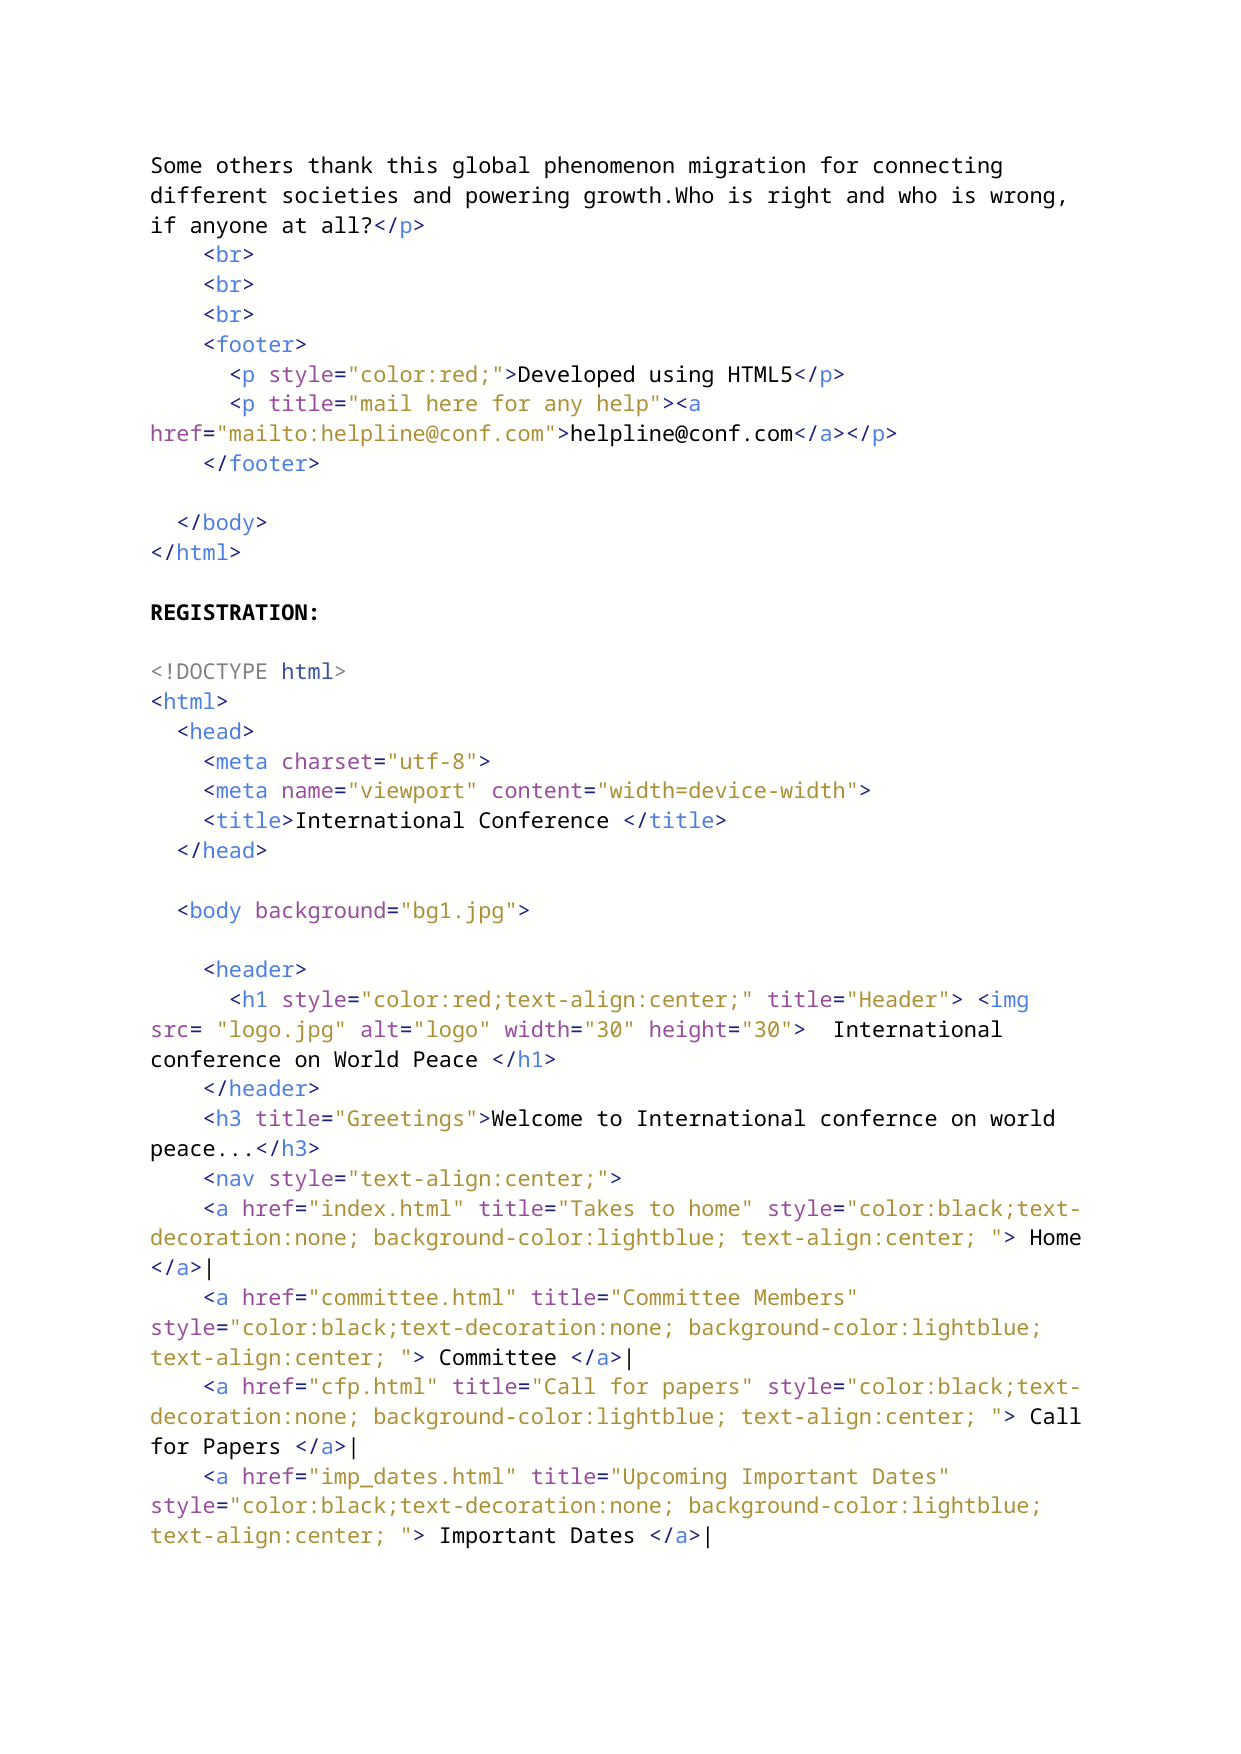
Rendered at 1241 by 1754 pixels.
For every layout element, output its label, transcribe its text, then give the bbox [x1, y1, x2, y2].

text <a href="committee.html" title="Committee Members" style="color:black;text-decoration:none; background-color:lightblue; text-align:center; "> Committee </a>| [150, 1282, 1090, 1371]
text <html> [150, 686, 1090, 716]
text </body> [150, 507, 1090, 537]
text <a href="imp_dates.html" title="Upcoming Important Dates" style="color:black;text-decoration:none; background-color:lightblue; text-align:center; "> Important Dates </a>| [150, 1461, 1090, 1550]
text <body background="bg1.jpg"> [150, 895, 1090, 924]
text <br> [150, 239, 1090, 269]
text </header> [150, 1073, 1090, 1103]
text <nav style="text-align:center;"> [150, 1163, 1090, 1192]
text REGISTRATION: [150, 597, 1090, 627]
text Some others thank this global phenomenon migration for connecting different societies and powering growth.Who is right and who is wrong, if anyone at all?</p> [150, 150, 1090, 239]
text <p title="mail here for any help"><a href="mailto:helpline@conf.com">helpline@conf.com</a></p> [150, 388, 1090, 448]
text <h1 style="color:red;text-align:center;" title="Header"> <img src= "logo.jpg" alt="logo" width="30" height="30"> International conference on World Peace </h1> [150, 984, 1090, 1073]
text <h3 title="Greetings">Welcome to International confernce on world peace...</h3> [150, 1103, 1090, 1163]
text <br> [150, 269, 1090, 299]
text <footer> [150, 329, 1090, 358]
text <a href="cfp.html" title="Call for papers" style="color:black;text-decoration:none; background-color:lightblue; text-align:center; "> Call for Papers </a>| [150, 1371, 1090, 1461]
text <!DOCTYPE html> [150, 656, 1090, 686]
text <header> [150, 954, 1090, 984]
text </footer> [150, 448, 1090, 478]
text <head> [150, 716, 1090, 746]
text </html> [150, 537, 1090, 567]
text <a href="index.html" title="Takes to home" style="color:black;text-decoration:none; background-color:lightblue; text-align:center; "> Home </a>| [150, 1192, 1090, 1282]
text <br> [150, 299, 1090, 329]
text <meta charset="utf-8"> [150, 746, 1090, 776]
text <title>International Conference </title> [150, 805, 1090, 835]
text </head> [150, 835, 1090, 865]
text <meta name="viewport" content="width=device-width"> [150, 776, 1090, 805]
text <p style="color:red;">Developed using HTML5</p> [150, 358, 1090, 388]
